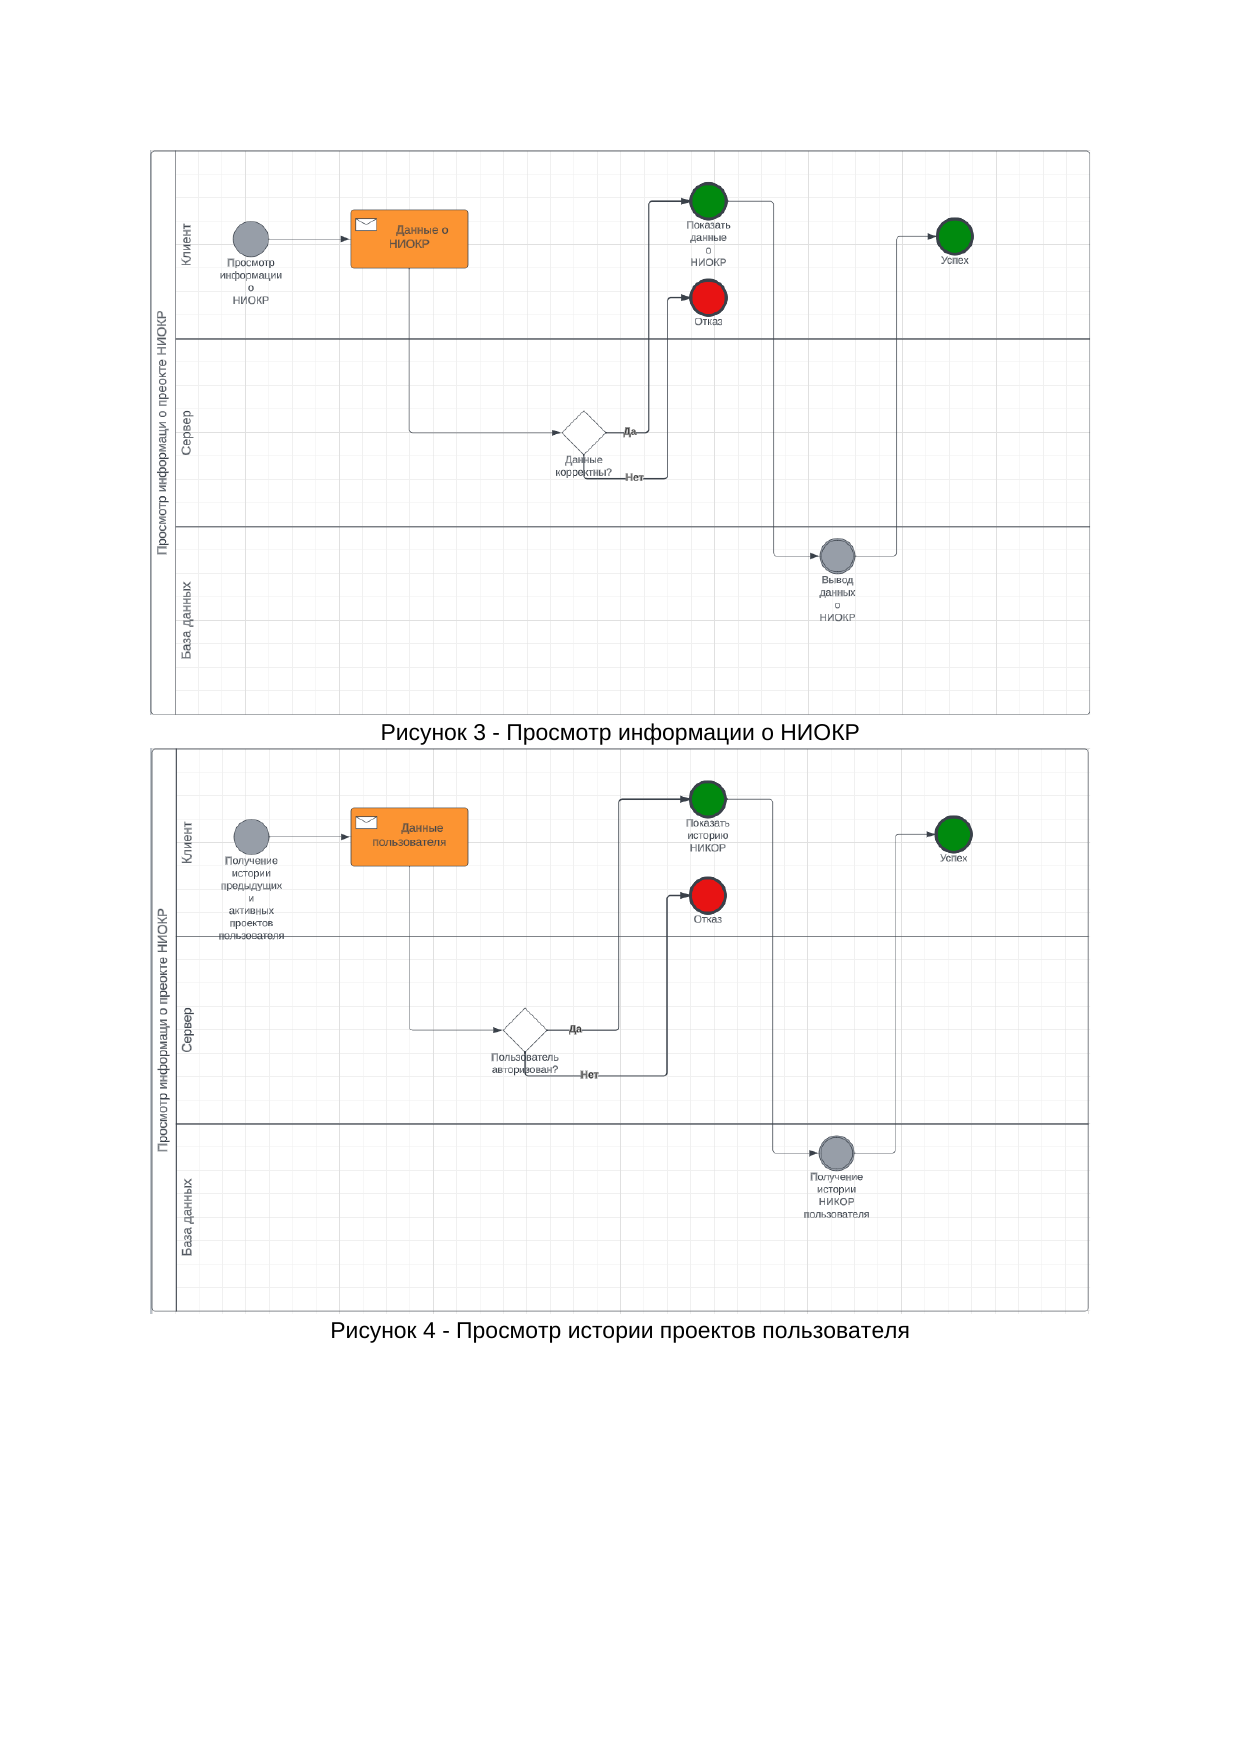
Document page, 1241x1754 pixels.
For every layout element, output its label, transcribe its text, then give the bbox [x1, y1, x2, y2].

picture [150, 150, 1091, 715]
text Рисунок 3 - Просмотр информации о НИОКР [150, 718, 1090, 745]
picture [150, 748, 1091, 1314]
text Рисунок 4 - Просмотр истории проектов пользователя [150, 1317, 1090, 1343]
